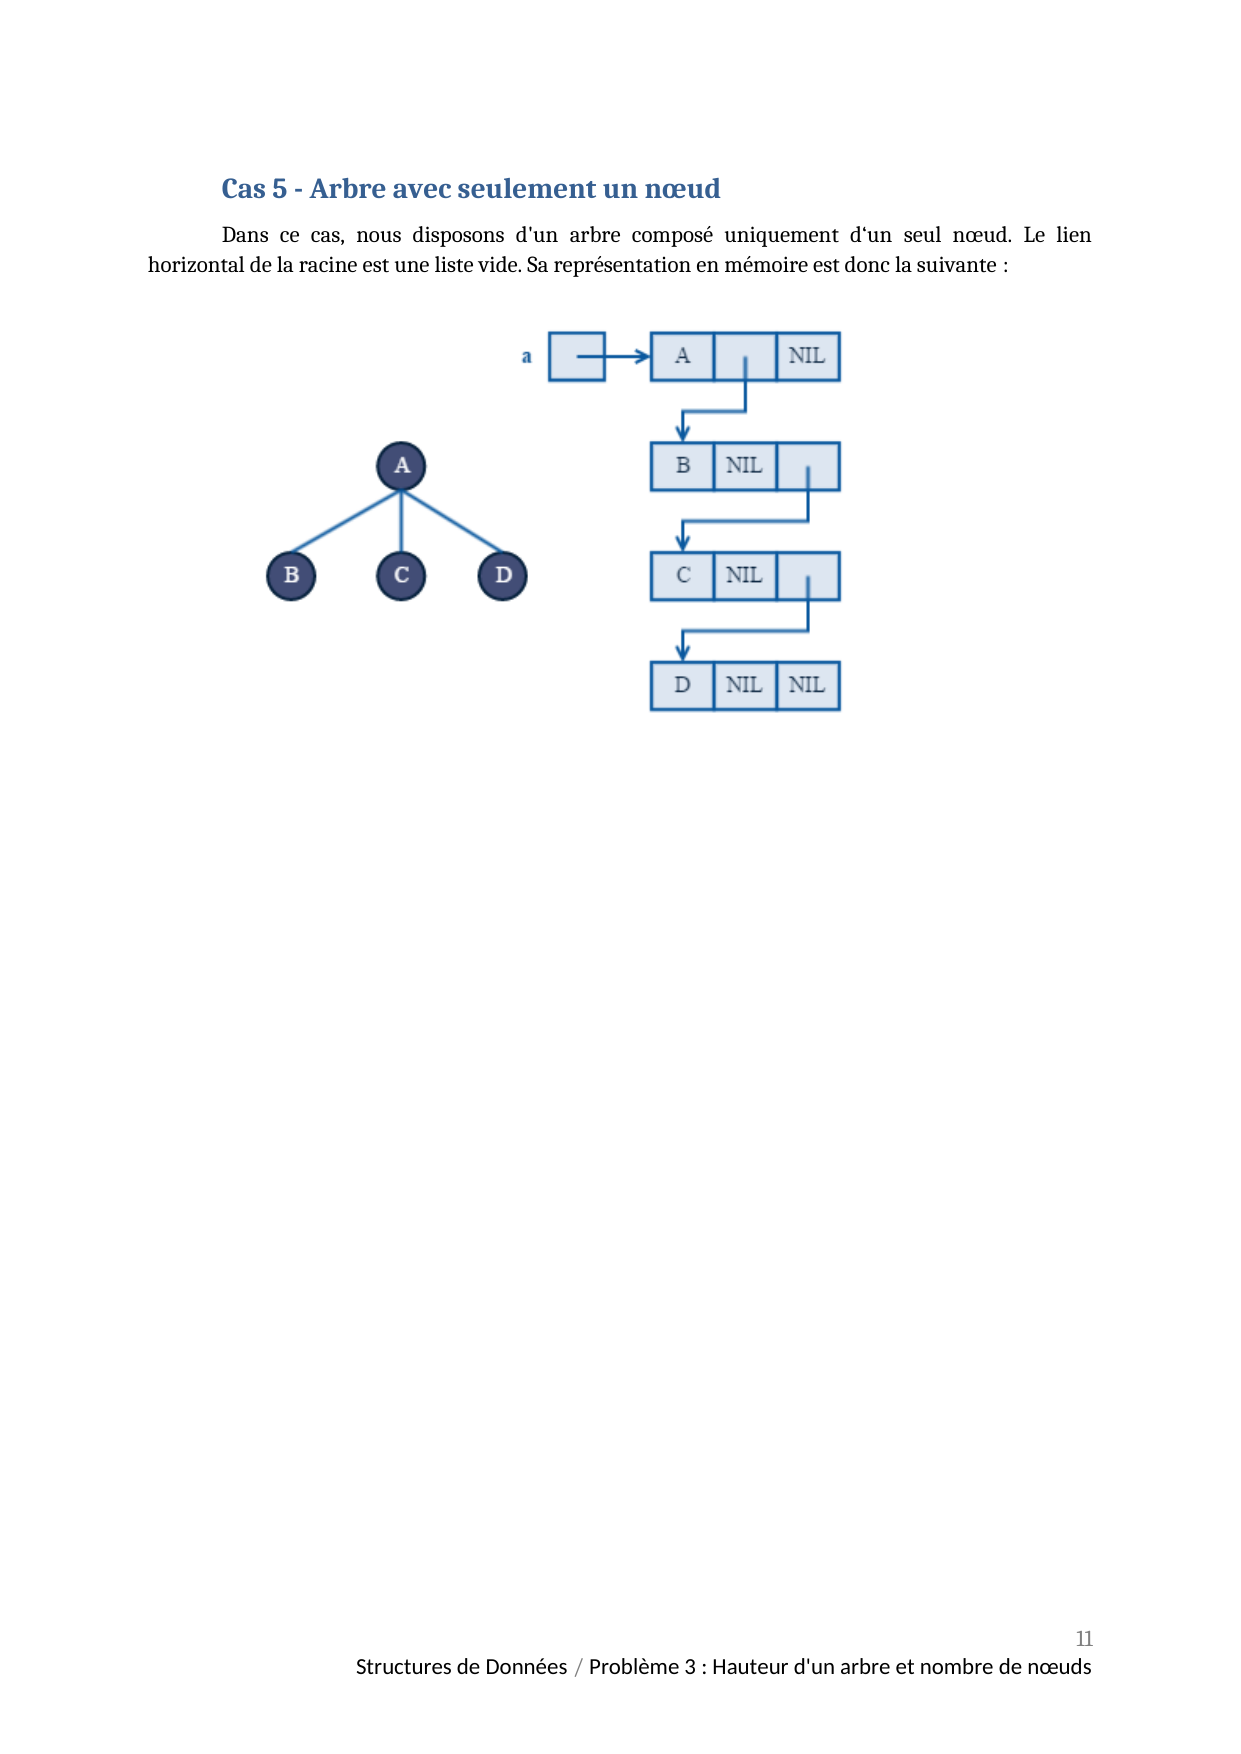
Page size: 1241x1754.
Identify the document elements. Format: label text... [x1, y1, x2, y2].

text Arbre avec seulement un nœud [222, 173, 1092, 206]
picture [221, 302, 870, 741]
text Dans ce cas, nous disposons d'un arbre composé uniquement d‘un seul nœud. Le lien horizontal de la racine est une liste vide. Sa représentation en mémoire est donc la suivante : [148, 222, 1092, 278]
